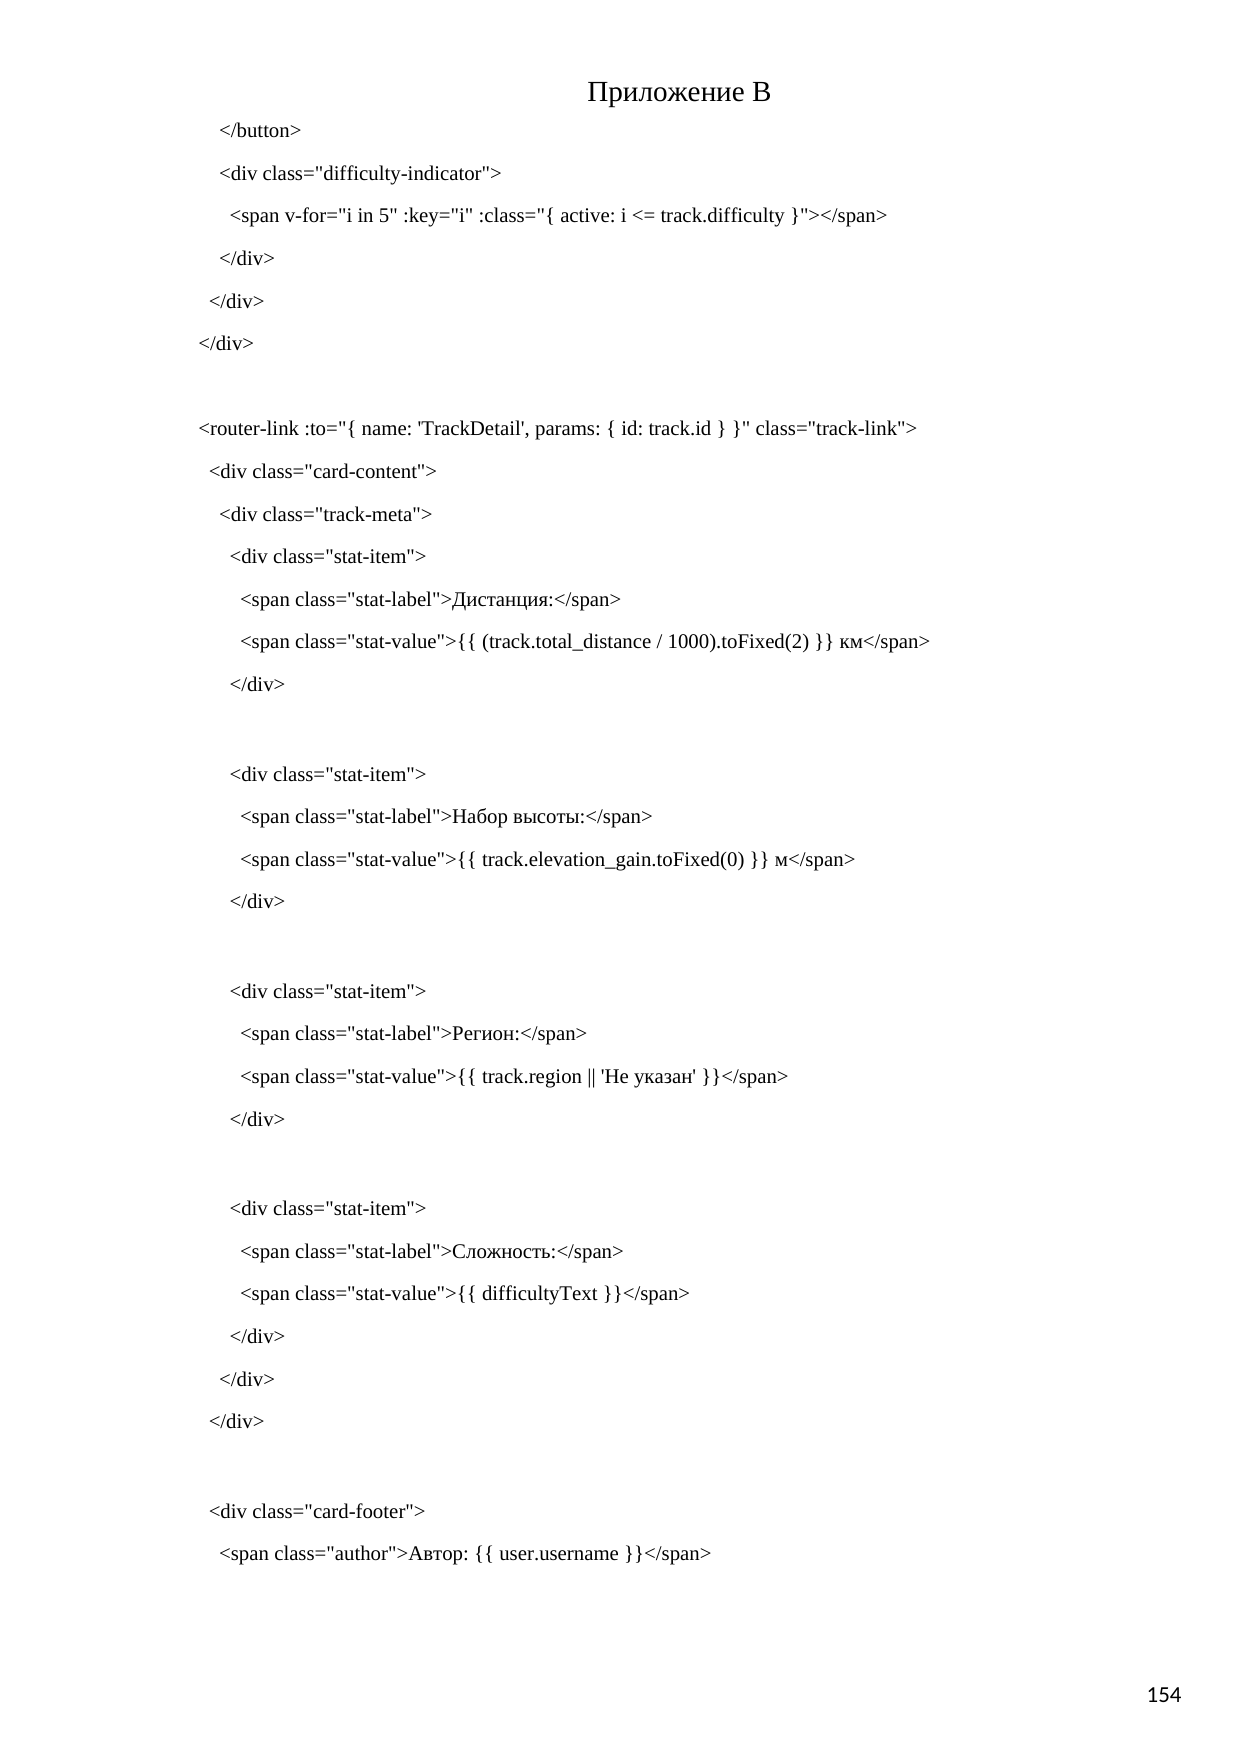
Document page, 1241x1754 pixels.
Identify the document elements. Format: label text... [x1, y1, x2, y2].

text <div class="stat-item"> [177, 979, 1181, 1003]
text </div> [177, 288, 1181, 313]
text <span class="author">Автор: {{ user.username }}</span> [177, 1541, 1181, 1565]
text </button> [177, 118, 1181, 142]
text <span class="stat-value">{{ difficultyText }}</span> [177, 1281, 1181, 1305]
text <div class="difficulty-indicator"> [177, 161, 1181, 185]
text <span class="stat-value">{{ track.region || 'Не указан' }}</span> [177, 1064, 1181, 1088]
text </div> [177, 889, 1181, 913]
text <div class="stat-item"> [177, 544, 1181, 568]
text <span class="stat-value">{{ track.elevation_gain.toFixed(0) }} м</span> [177, 847, 1181, 871]
text <span class="stat-label">Регион:</span> [177, 1021, 1181, 1045]
text <span class="stat-label">Набор высоты:</span> [177, 804, 1181, 828]
text <div class="card-footer"> [177, 1498, 1181, 1523]
text </div> [177, 246, 1181, 270]
text <div class="card-content"> [177, 459, 1181, 483]
text </div> [177, 672, 1181, 696]
text <span v-for="i in 5" :key="i" :class="{ active: i <= track.difficulty }"></span> [177, 203, 1181, 227]
text </div> [177, 331, 1181, 355]
text <span class="stat-value">{{ (track.total_distance / 1000).toFixed(2) }} км</span> [177, 629, 1181, 653]
text <div class="track-meta"> [177, 502, 1181, 526]
text </div> [177, 1324, 1181, 1348]
text <span class="stat-label">Сложность:</span> [177, 1239, 1181, 1263]
text </div> [177, 1107, 1181, 1131]
text <router-link :to="{ name: 'TrackDetail', params: { id: track.id } }" class="track-link"> [177, 416, 1181, 440]
text <div class="stat-item"> [177, 761, 1181, 786]
text <span class="stat-label">Дистанция:</span> [177, 587, 1181, 611]
text </div> [177, 1366, 1181, 1391]
text <div class="stat-item"> [177, 1196, 1181, 1220]
text </div> [177, 1409, 1181, 1433]
